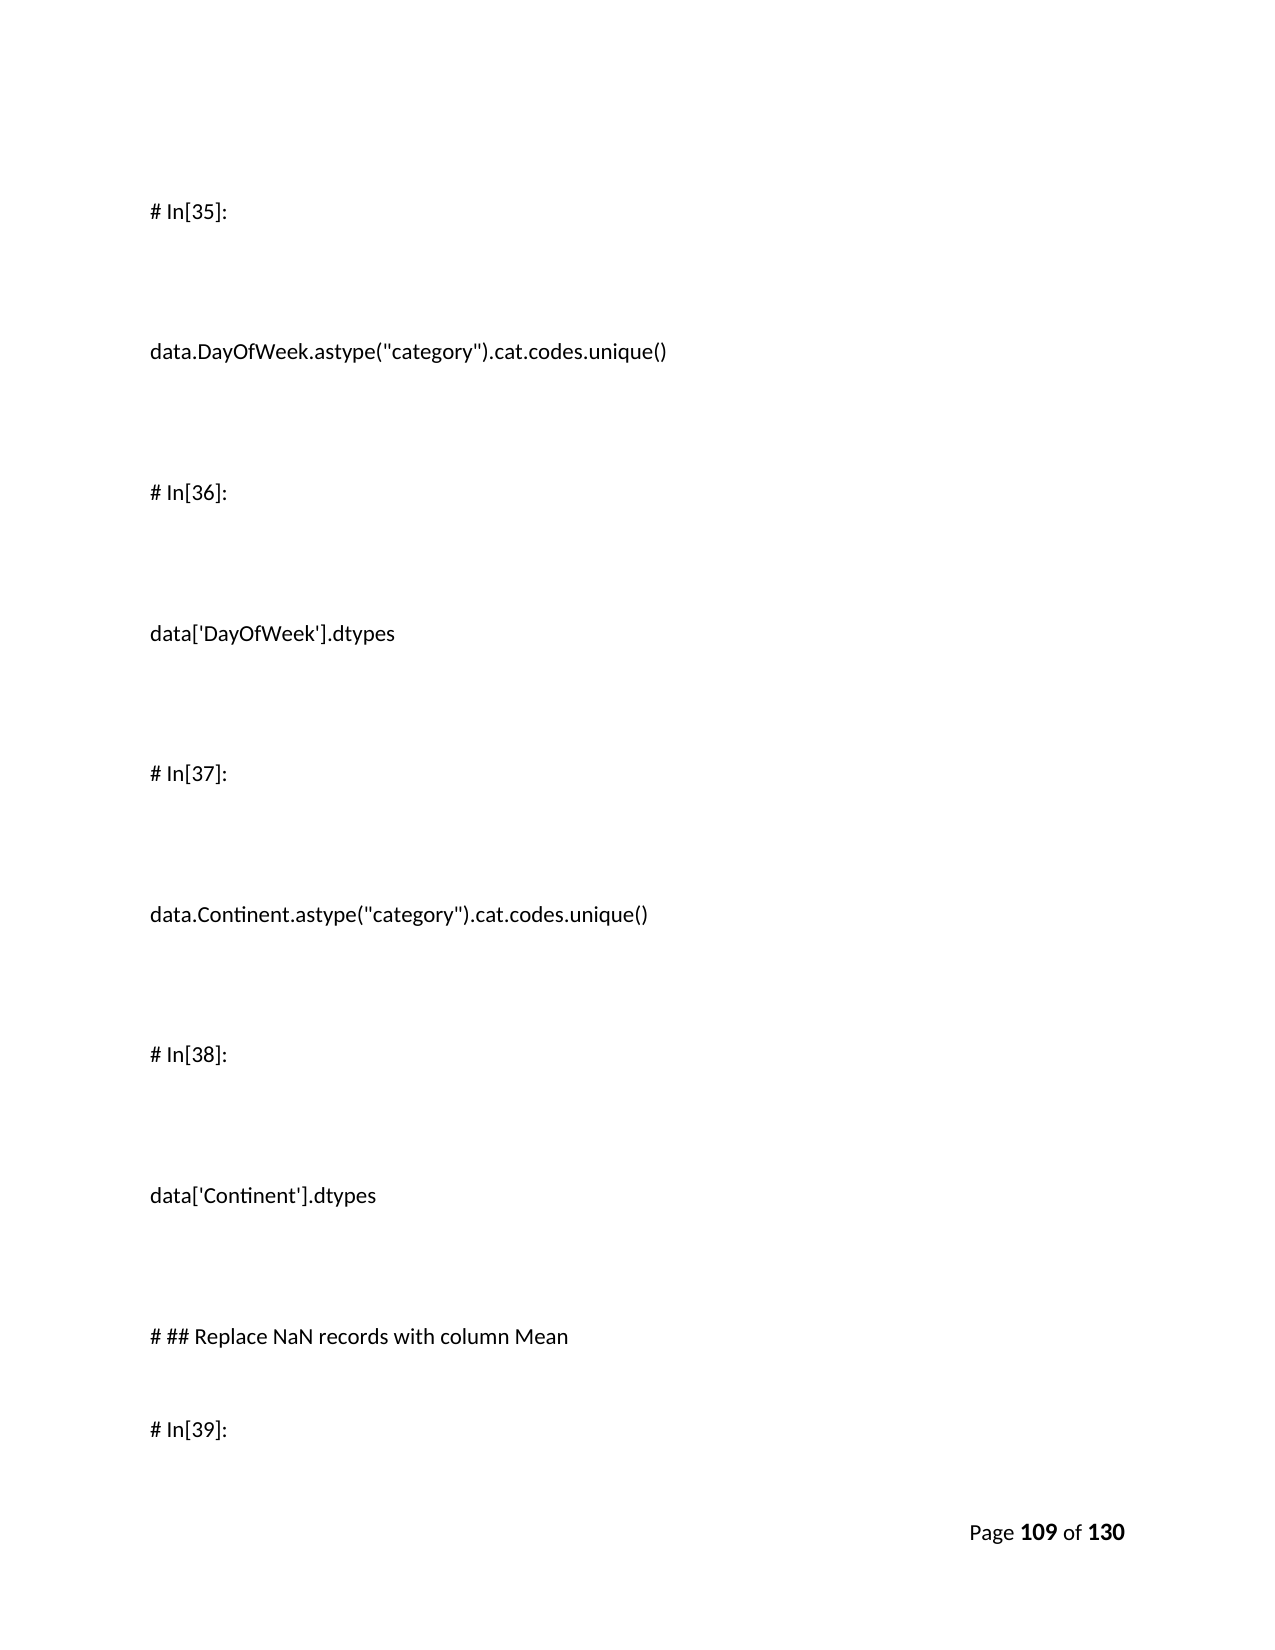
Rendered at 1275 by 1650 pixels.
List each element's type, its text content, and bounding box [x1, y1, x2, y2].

text # In[35]: [150, 197, 1125, 225]
text data['Continent'].dtypes [150, 1181, 1125, 1209]
text # In[37]: [150, 759, 1125, 787]
text data.DayOfWeek.astype("category").cat.codes.unique() [150, 337, 1125, 366]
text # ## Replace NaN records with column Mean [150, 1322, 1125, 1350]
text # In[38]: [150, 1041, 1125, 1069]
text data.Continent.astype("category").cat.codes.unique() [150, 900, 1125, 928]
text # In[36]: [150, 478, 1125, 506]
text data['DayOfWeek'].dtypes [150, 619, 1125, 647]
text # In[39]: [150, 1416, 1125, 1444]
